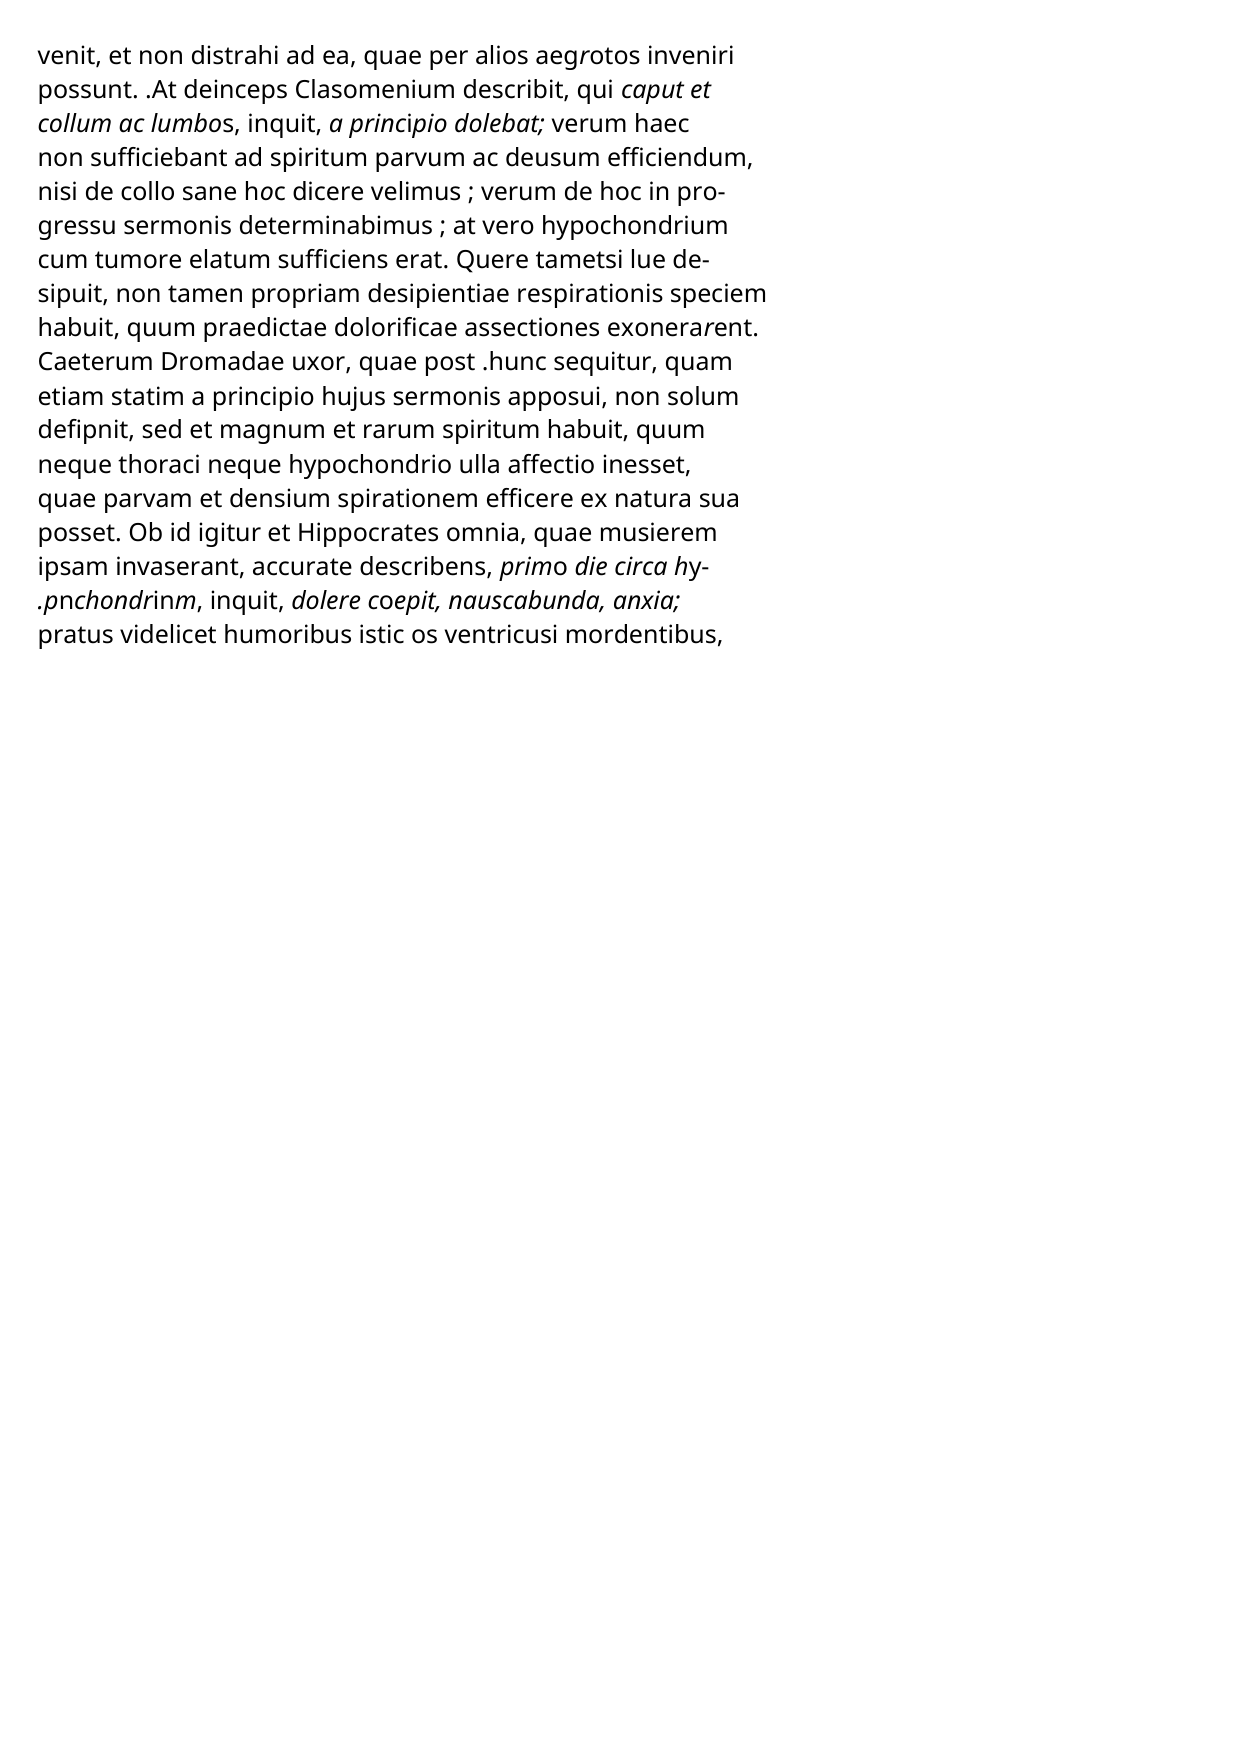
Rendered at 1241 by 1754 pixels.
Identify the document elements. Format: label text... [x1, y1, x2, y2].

text venit, et non distrahi ad ea, quae per alios aegrotos inveniri possunt. .At deinceps Clasomenium describit, qui caput et collum ac lumbos, inquit, a principio dolebat; verum haec non sufficiebant ad spiritum parvum ac deusum efficiendum, nisi de collo sane hoc dicere velimus ; verum de hoc in pro- gressu sermonis determinabimus ; at vero hypochondrium cum tumore elatum sufficiens erat. Quere tametsi lue de- sipuit, non tamen propriam desipientiae respirationis speciem habuit, quum praedictae dolorificae assectiones exonerarent. Caeterum Dromadae uxor, quae post .hunc sequitur, quam etiam statim a principio hujus sermonis apposui, non solum defipnit, sed et magnum et rarum spiritum habuit, quum neque thoraci neque hypochondrio ulla affectio inesset, quae parvam et densium spirationem efficere ex natura sua posset. Ob id igitur et Hippocrates omnia, quae musierem ipsam invaserant, accurate describens, primo die circa hy- .pnchondrinm, inquit, dolere coepit, nauscabunda, anxia; pratus videlicet humoribus istic os ventricusi mordentibus, [37, 37, 1203, 651]
